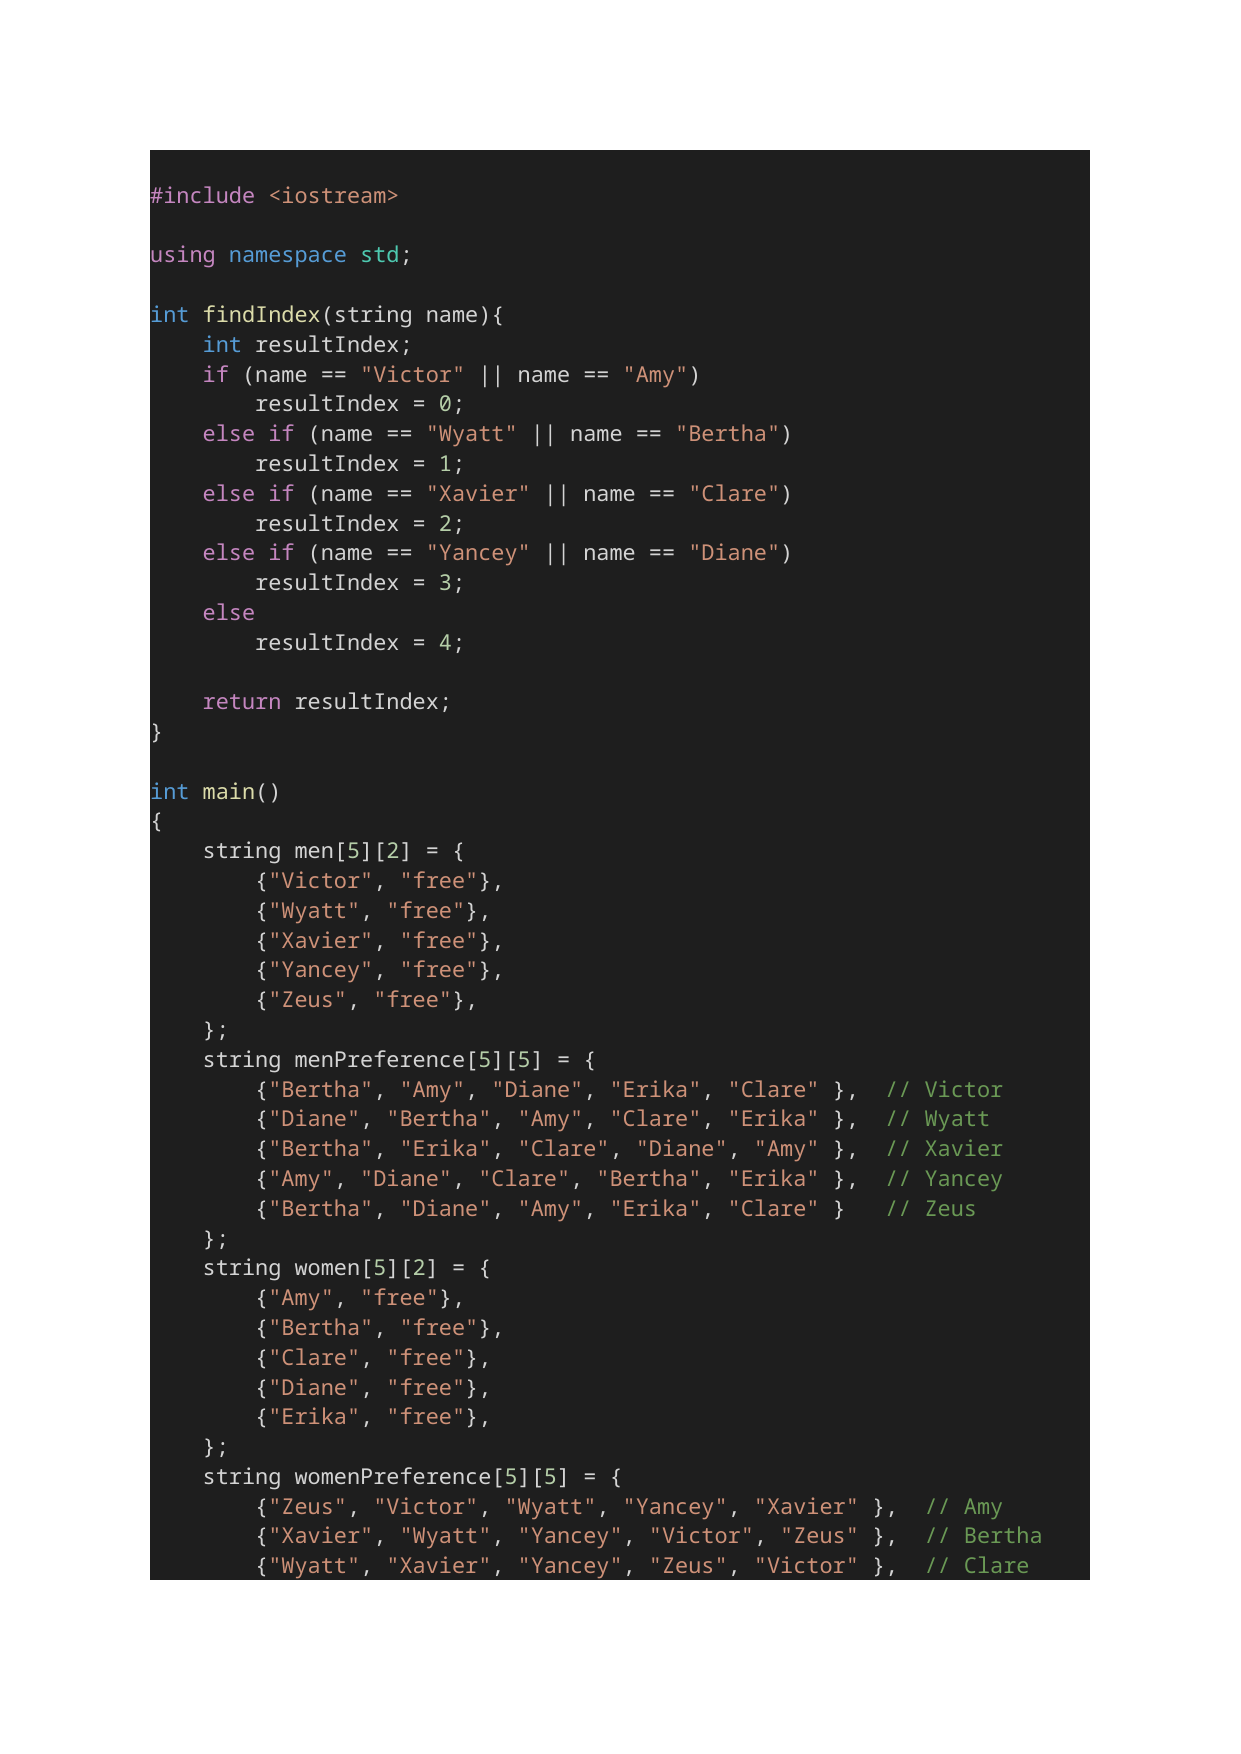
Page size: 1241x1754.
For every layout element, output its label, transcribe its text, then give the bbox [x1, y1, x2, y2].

text {"Wyatt", "Xavier", "Yancey", "Zeus", "Victor" }, // Clare [150, 1550, 1090, 1580]
text {"Bertha", "free"}, [150, 1312, 1090, 1342]
text string womenPreference[5][5] = { [150, 1461, 1090, 1491]
text resultIndex = 2; [150, 507, 1090, 537]
text using namespace std; [150, 239, 1090, 269]
text if (name == "Victor" || name == "Amy") [150, 358, 1090, 388]
text {"Wyatt", "free"}, [150, 895, 1090, 924]
text resultIndex = 1; [150, 448, 1090, 478]
text {"Bertha", "Diane", "Amy", "Erika", "Clare" } // Zeus [150, 1193, 1090, 1222]
text }; [150, 1222, 1090, 1252]
text {"Diane", "Bertha", "Amy", "Clare", "Erika" }, // Wyatt [150, 1103, 1090, 1133]
text {"Erika", "free"}, [150, 1401, 1090, 1431]
text }; [150, 1014, 1090, 1044]
text {"Amy", "free"}, [150, 1282, 1090, 1312]
text {"Bertha", "Erika", "Clare", "Diane", "Amy" }, // Xavier [150, 1133, 1090, 1163]
text string women[5][2] = { [150, 1252, 1090, 1282]
text else if (name == "Wyatt" || name == "Bertha") [150, 418, 1090, 448]
text else if (name == "Yancey" || name == "Diane") [150, 537, 1090, 567]
text {"Xavier", "free"}, [150, 924, 1090, 954]
text {"Xavier", "Wyatt", "Yancey", "Victor", "Zeus" }, // Bertha [150, 1520, 1090, 1550]
text {"Amy", "Diane", "Clare", "Bertha", "Erika" }, // Yancey [150, 1163, 1090, 1193]
text } [150, 716, 1090, 746]
text else [150, 597, 1090, 627]
text string men[5][2] = { [150, 835, 1090, 865]
text { [150, 805, 1090, 835]
text resultIndex = 0; [150, 388, 1090, 418]
text return resultIndex; [150, 686, 1090, 716]
text int findIndex(string name){ [150, 299, 1090, 329]
text #include <iostream> [150, 180, 1090, 209]
text string menPreference[5][5] = { [150, 1044, 1090, 1073]
text else if (name == "Xavier" || name == "Clare") [150, 478, 1090, 507]
text int resultIndex; [150, 329, 1090, 358]
text resultIndex = 3; [150, 567, 1090, 597]
text {"Clare", "free"}, [150, 1342, 1090, 1371]
text {"Zeus", "Victor", "Wyatt", "Yancey", "Xavier" }, // Amy [150, 1491, 1090, 1520]
text {"Victor", "free"}, [150, 865, 1090, 895]
text int main() [150, 776, 1090, 805]
text {"Zeus", "free"}, [150, 984, 1090, 1014]
text resultIndex = 4; [150, 627, 1090, 656]
text {"Diane", "free"}, [150, 1371, 1090, 1401]
text {"Bertha", "Amy", "Diane", "Erika", "Clare" }, // Victor [150, 1073, 1090, 1103]
text {"Yancey", "free"}, [150, 954, 1090, 984]
text }; [150, 1431, 1090, 1461]
